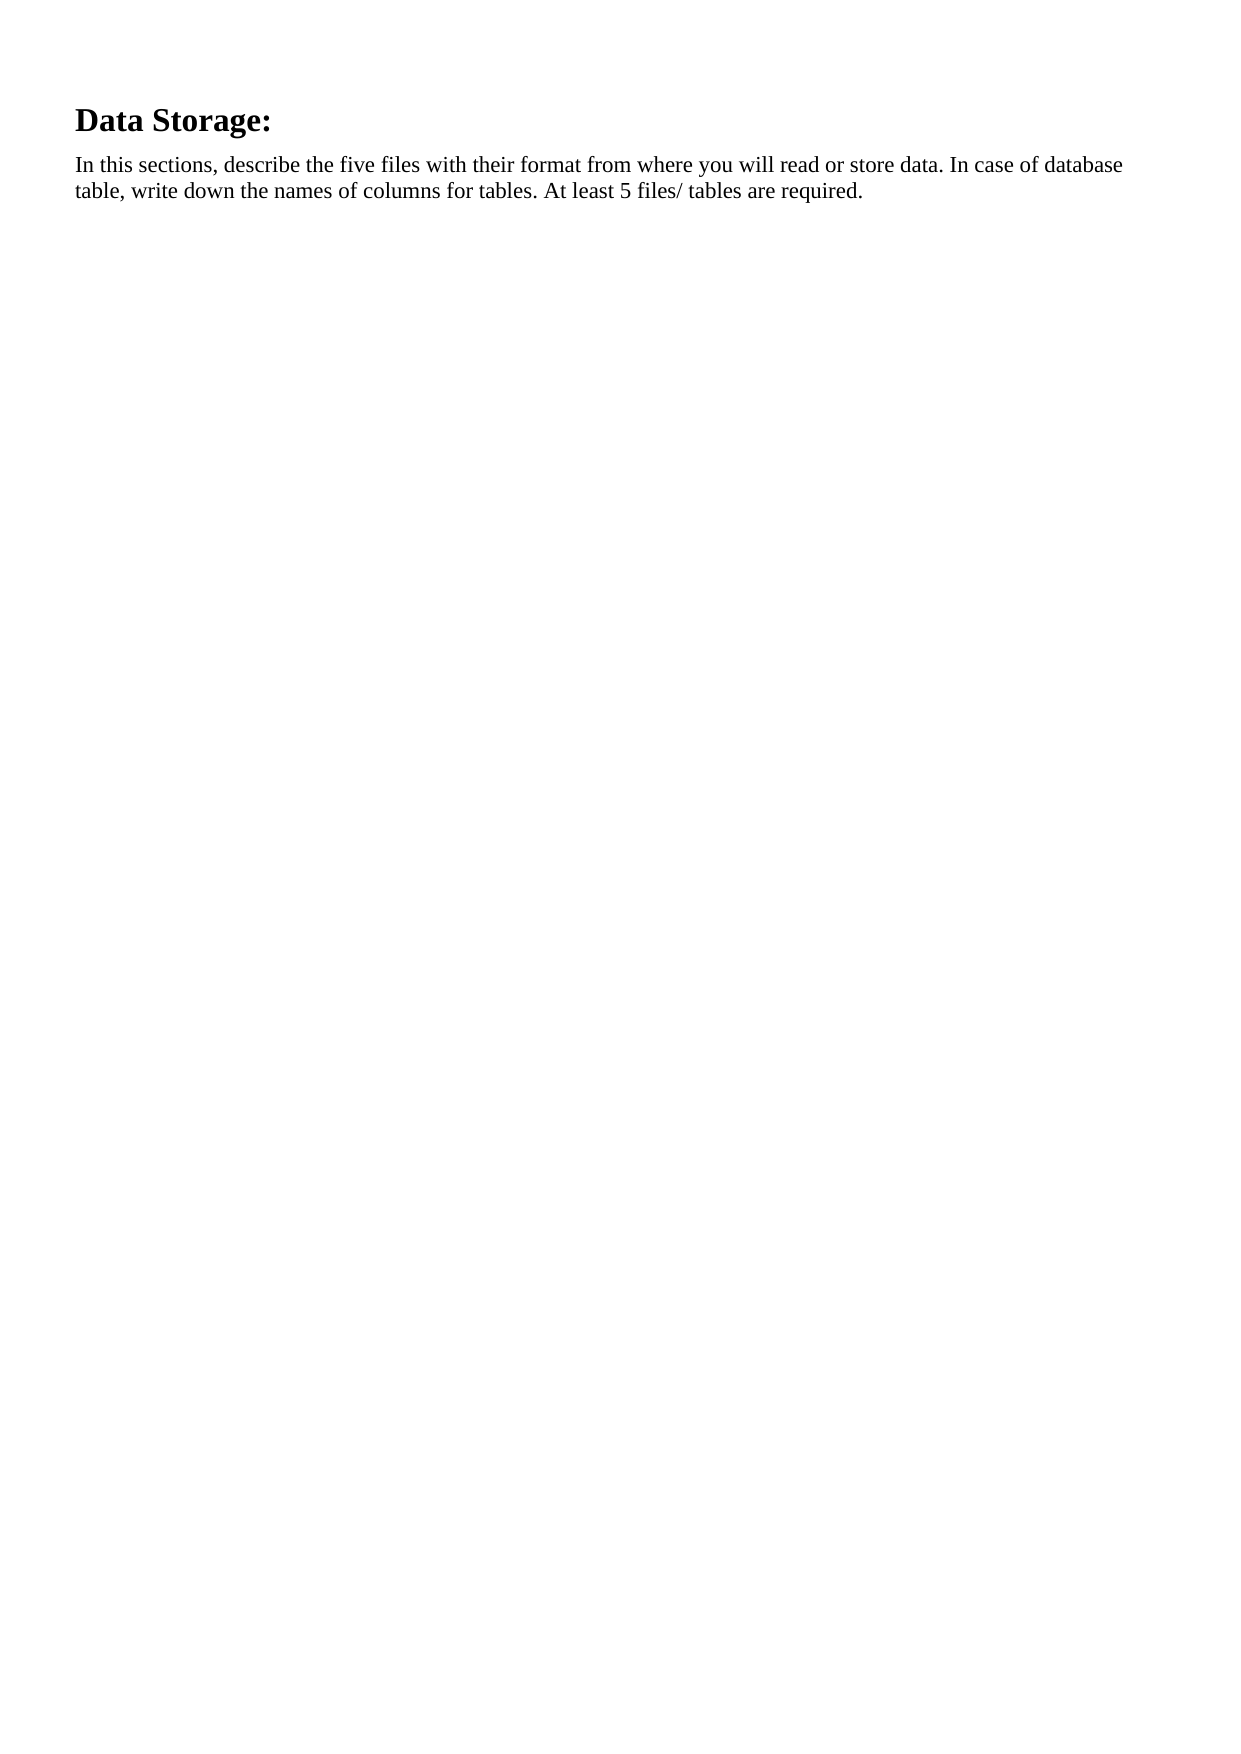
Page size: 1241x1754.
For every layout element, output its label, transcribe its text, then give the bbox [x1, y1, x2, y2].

subtitle Data Storage: [75, 100, 1165, 138]
text In this sections, describe the five files with their format from where you will read or store data. In case of database table, write down the names of columns for tables. At least 5 files/ tables are required. [75, 151, 1165, 203]
